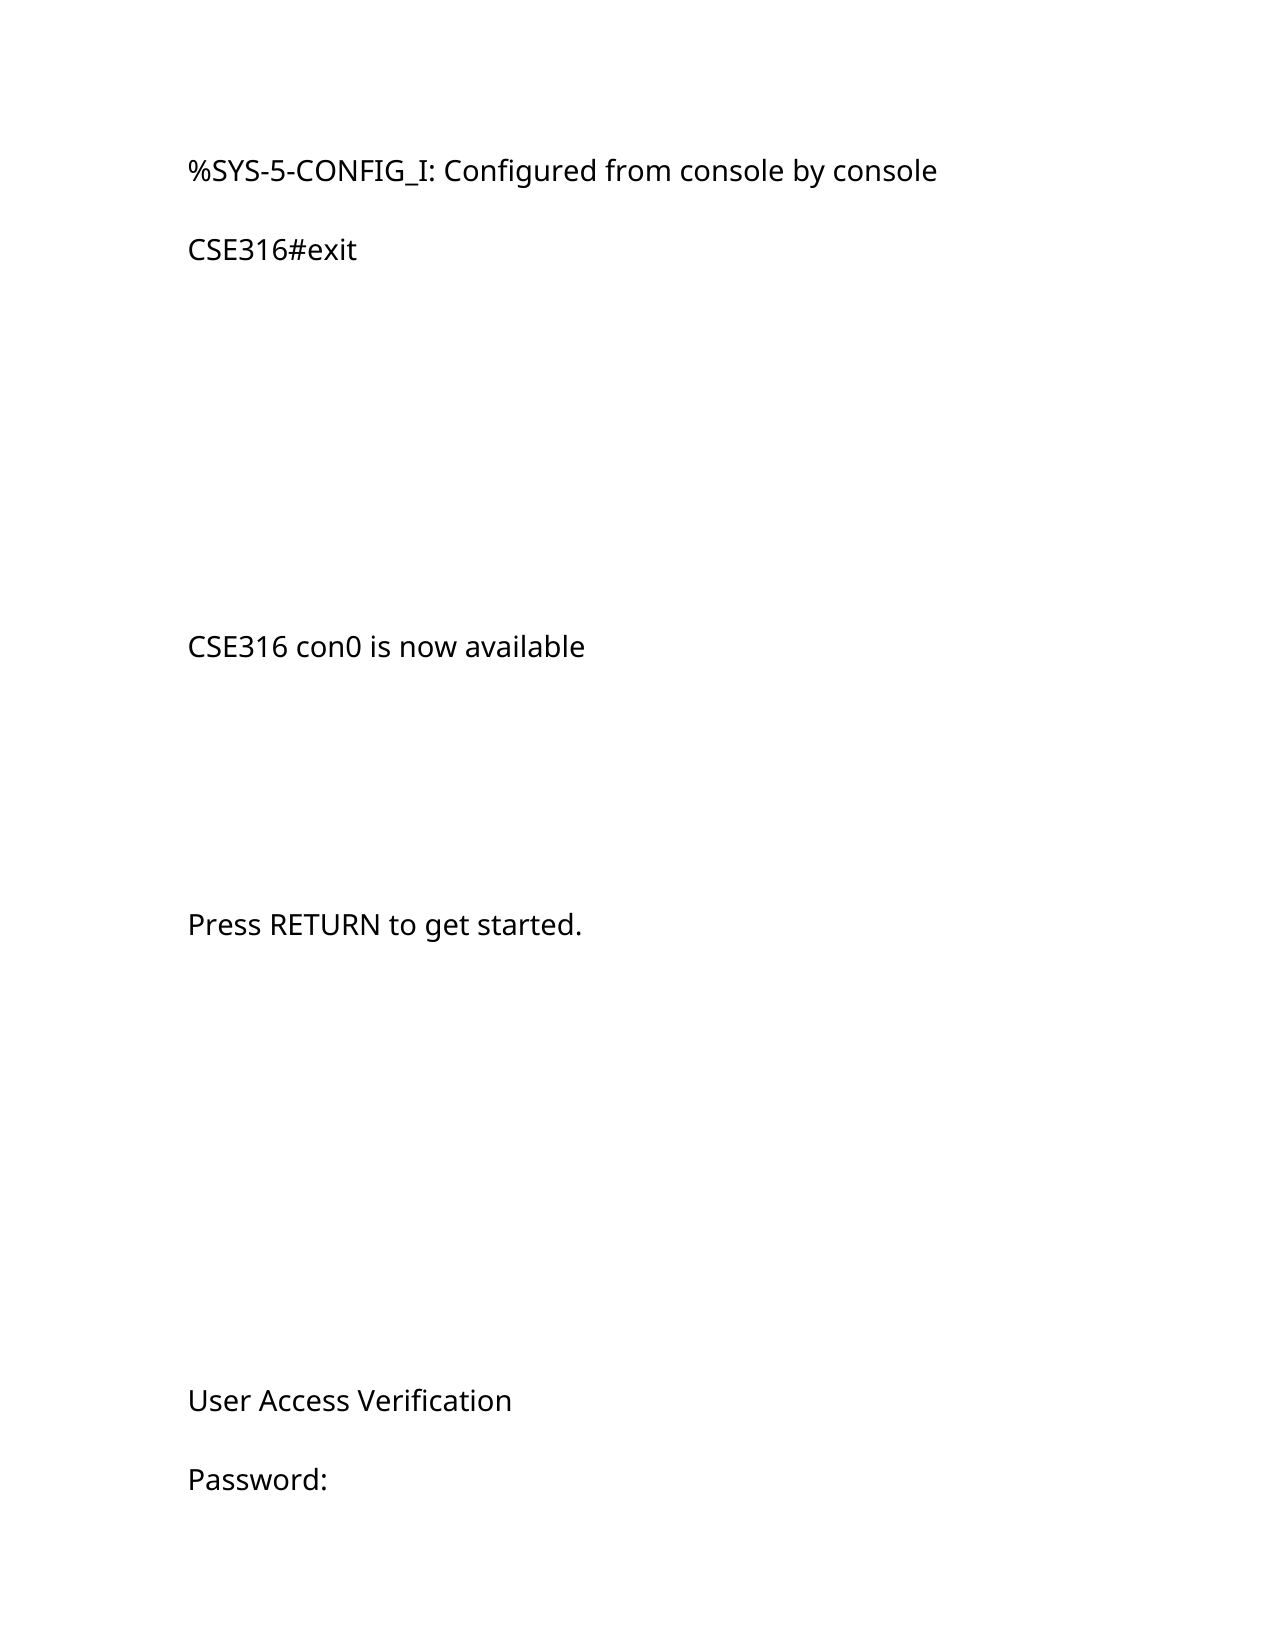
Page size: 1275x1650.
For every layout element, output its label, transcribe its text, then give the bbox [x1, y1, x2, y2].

text User Access Verification [187, 1380, 1125, 1420]
text CSE316 con0 is now available [187, 626, 1125, 666]
text Press RETURN to get started. [187, 904, 1125, 944]
text %SYS-5-CONFIG_I: Configured from console by console [187, 150, 1125, 190]
text CSE316#exit [187, 229, 1125, 269]
text Password: [187, 1460, 1125, 1499]
